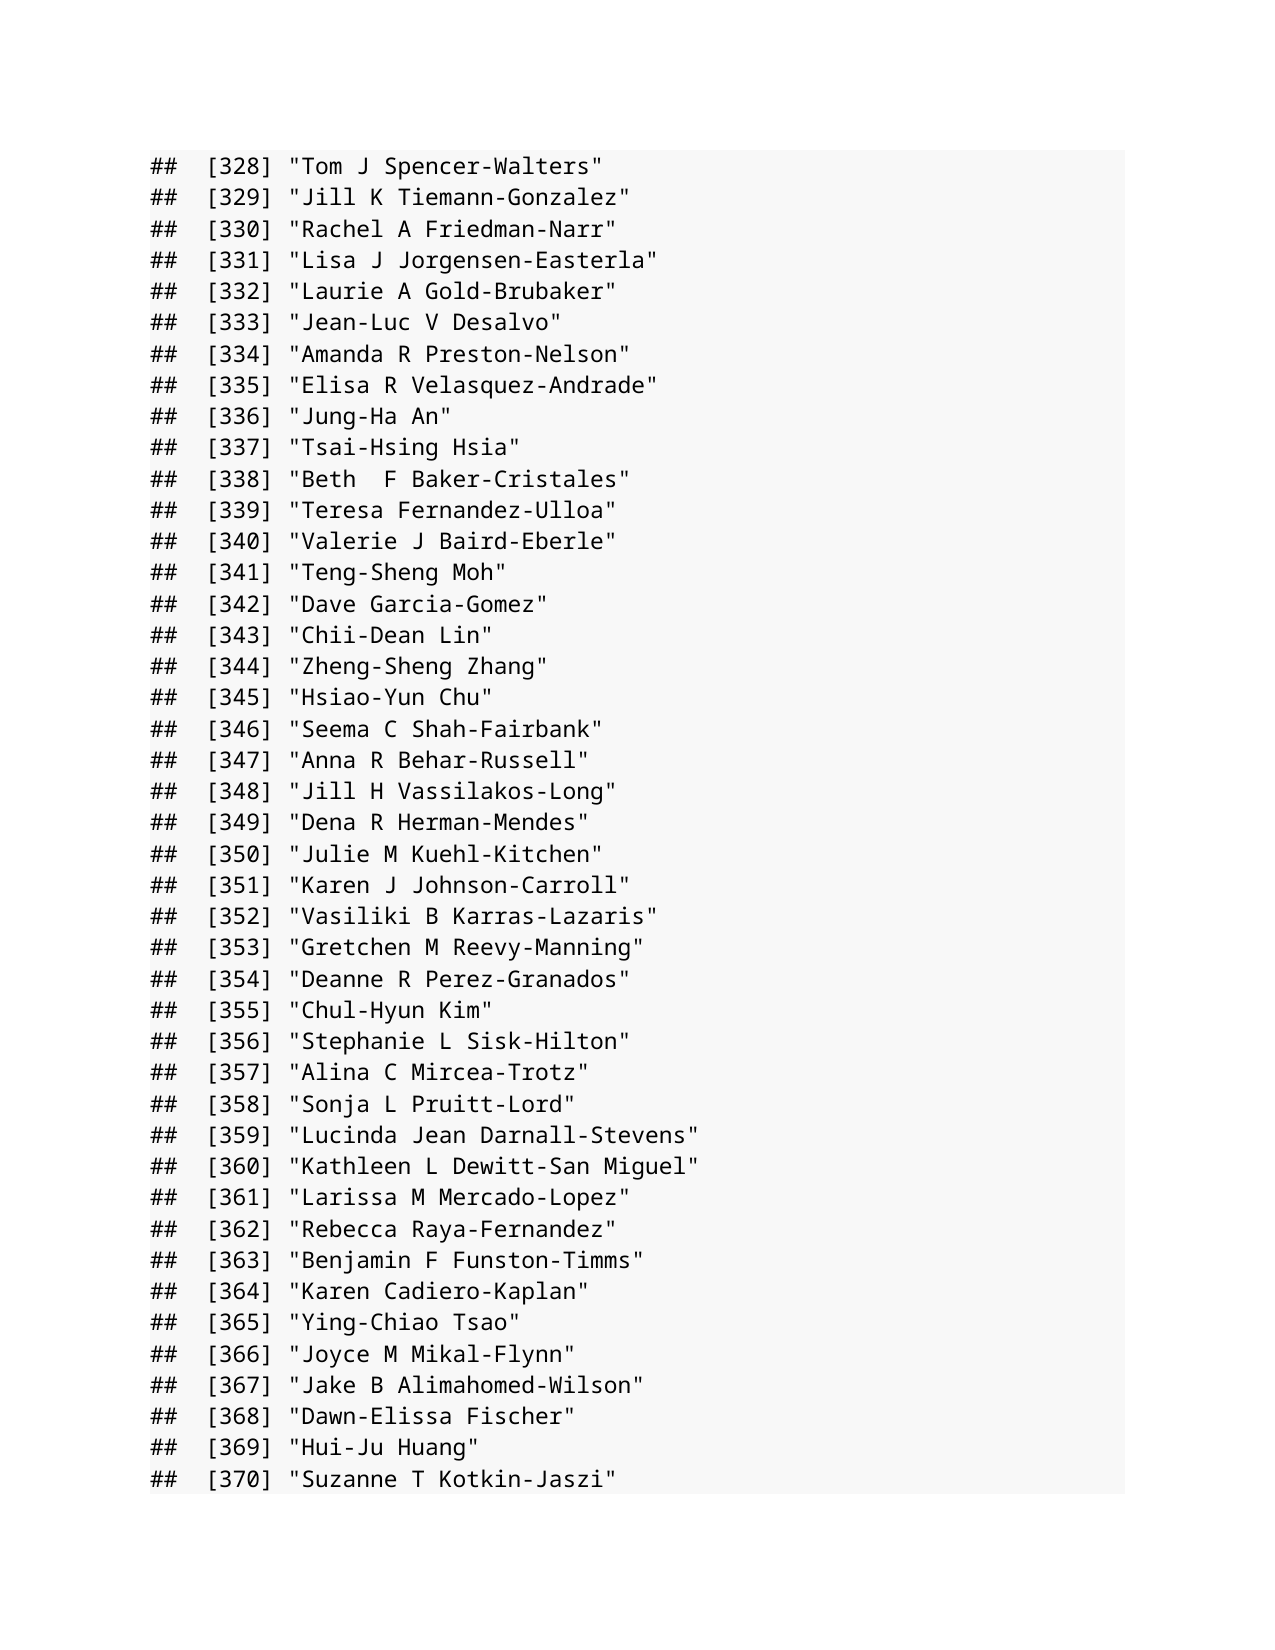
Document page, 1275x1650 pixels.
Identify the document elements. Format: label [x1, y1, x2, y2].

text [150, 150, 1125, 1494]
